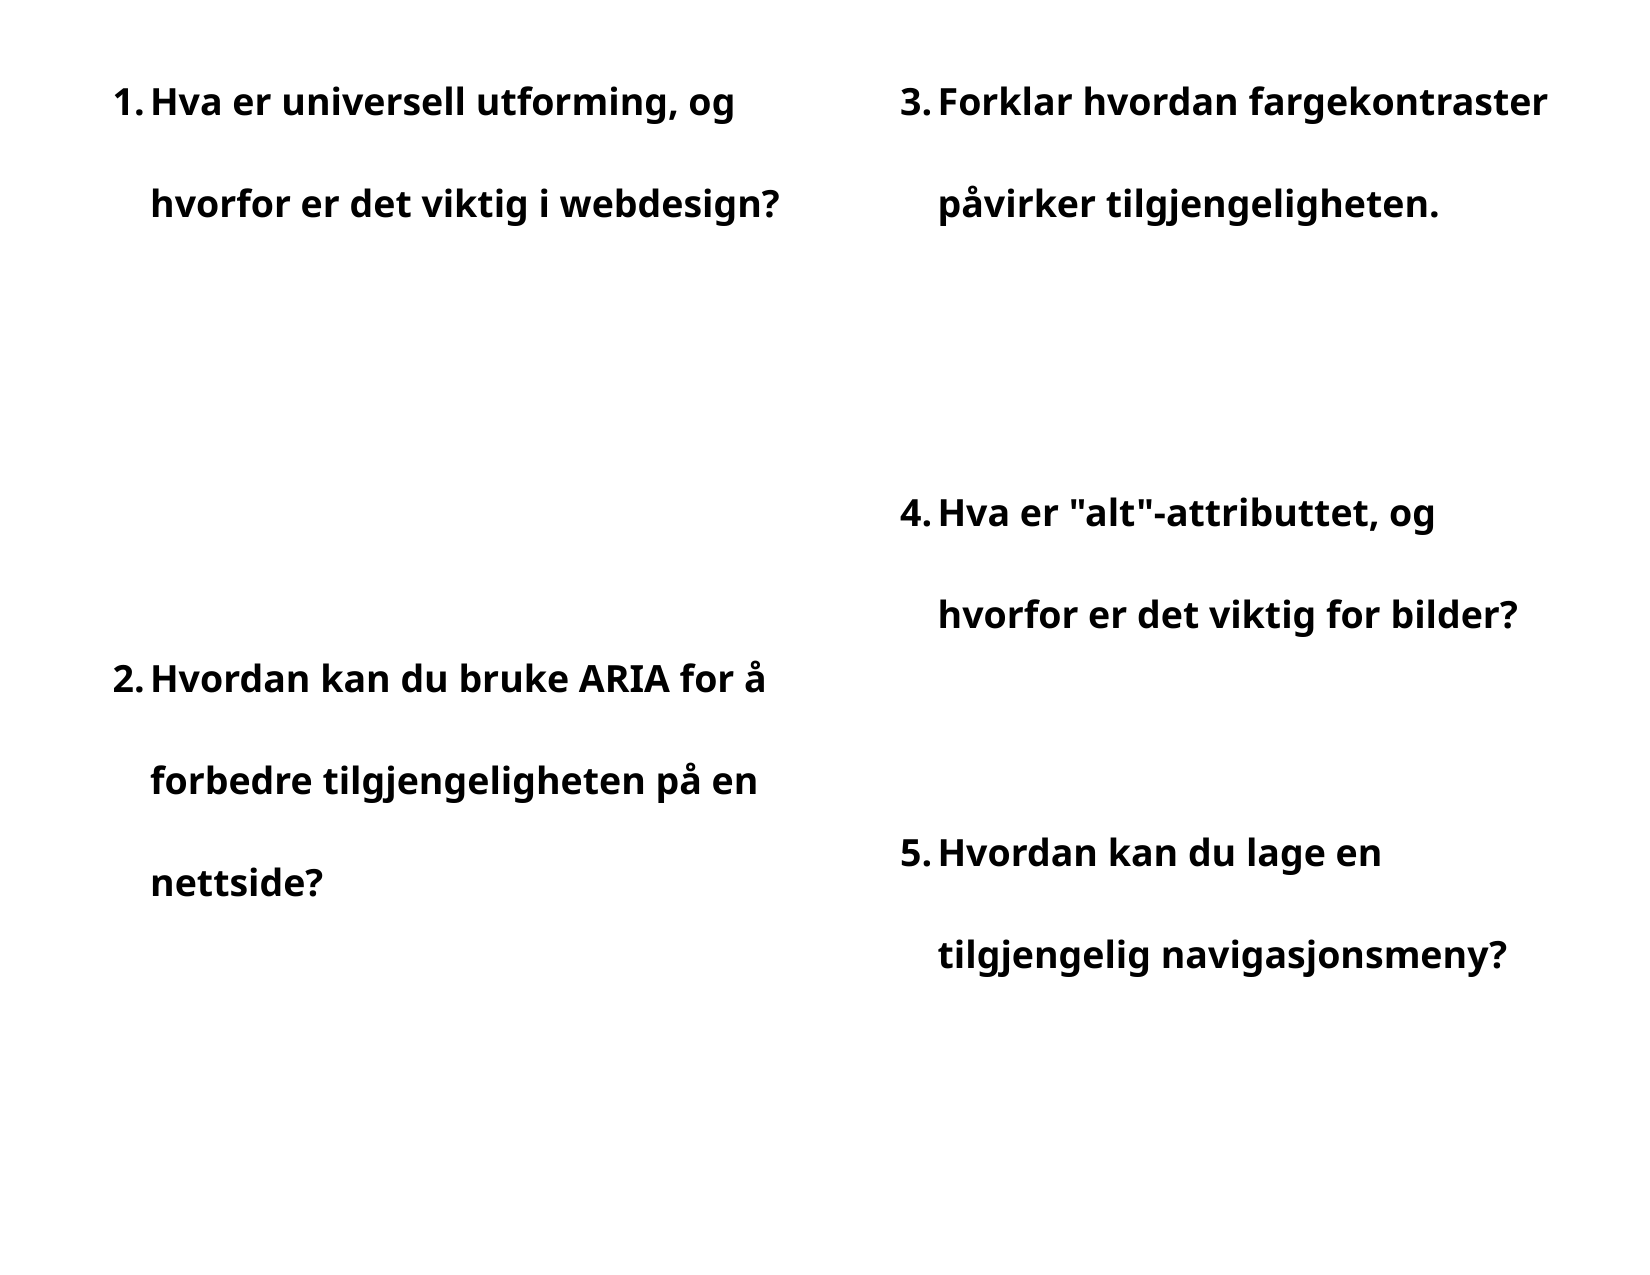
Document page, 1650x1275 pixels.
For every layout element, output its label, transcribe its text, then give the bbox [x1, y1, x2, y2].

list Hvordan kan du lage en tilgjengelig navigasjonsmeny? [900, 826, 1575, 979]
list Hva er "alt"-attributtet, og hvorfor er det viktig for bilder? [900, 486, 1575, 639]
list Forklar hvordan fargekontraster påvirker tilgjengeligheten. [900, 75, 1575, 228]
list Hva er universell utforming, og hvorfor er det viktig i webdesign? [112, 75, 787, 228]
list Hvordan kan du bruke ARIA for å forbedre tilgjengeligheten på en nettside? [112, 652, 787, 907]
